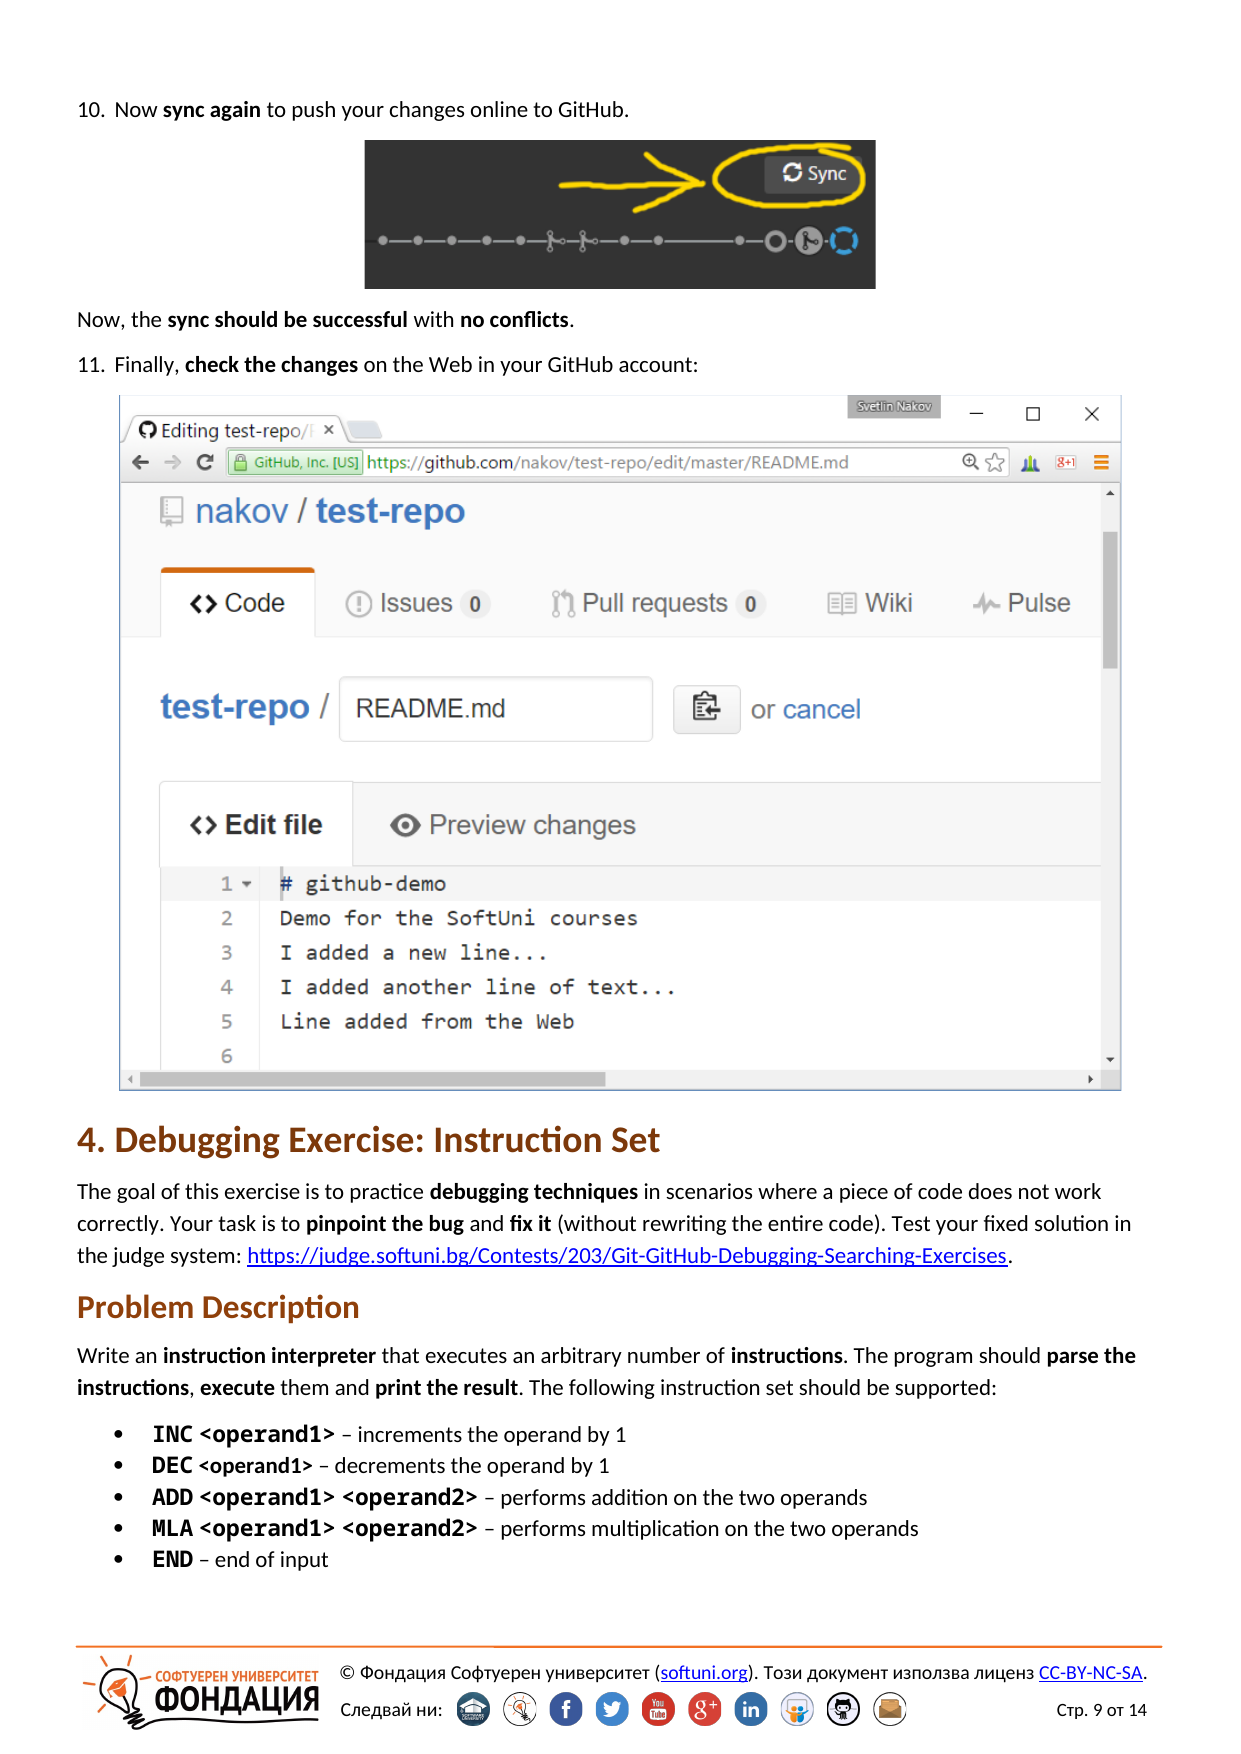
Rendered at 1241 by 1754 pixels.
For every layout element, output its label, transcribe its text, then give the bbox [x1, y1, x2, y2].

list DEC <operand1> – decrements the operand by 1 [114, 1449, 1163, 1480]
picture [503, 1692, 537, 1726]
picture [364, 140, 876, 289]
list MLA <operand1> <operand2> – performs multiplication on the two operands [114, 1512, 1163, 1543]
list INC <operand1> – increments the operand by 1 [114, 1418, 1163, 1449]
picture [827, 1692, 860, 1726]
picture [82, 1654, 319, 1730]
picture [119, 395, 1122, 1091]
picture [549, 1692, 583, 1726]
list ADD <operand1> <operand2> – performs addition on the two operands [114, 1480, 1163, 1512]
subtitle Problem Description [77, 1286, 1163, 1327]
text Write an instruction interpreter that executes an arbitrary number of instructions. The program should parse the instructions, execute them and print the result. The following instruction set should be supported: [77, 1341, 1163, 1401]
picture [642, 1692, 675, 1726]
picture [873, 1692, 907, 1726]
list END – end of input [114, 1543, 1163, 1574]
text Now, the sync should be successful with no conflicts. [77, 306, 1163, 333]
picture [595, 1692, 629, 1726]
subtitle Debugging Exercise: Instruction Set [77, 1116, 1163, 1162]
list Finally, check the changes on the Web in your GitHub account: [77, 350, 1163, 378]
picture [457, 1692, 490, 1726]
text The goal of this exercise is to practice debugging techniques in scenarios where a piece of code does not work correctly. Your task is to pinpoint the bug and fix it (without rewriting the entire code). Test your fixed solution in the judge system: https://judge.softuni.bg/Contests/203/Git-GitHub-Debugging-Searching-Exercises. [77, 1177, 1163, 1269]
picture [734, 1692, 768, 1726]
list Now sync again to push your changes online to GitHub. [77, 95, 1163, 123]
picture [780, 1692, 814, 1726]
picture [688, 1692, 722, 1726]
